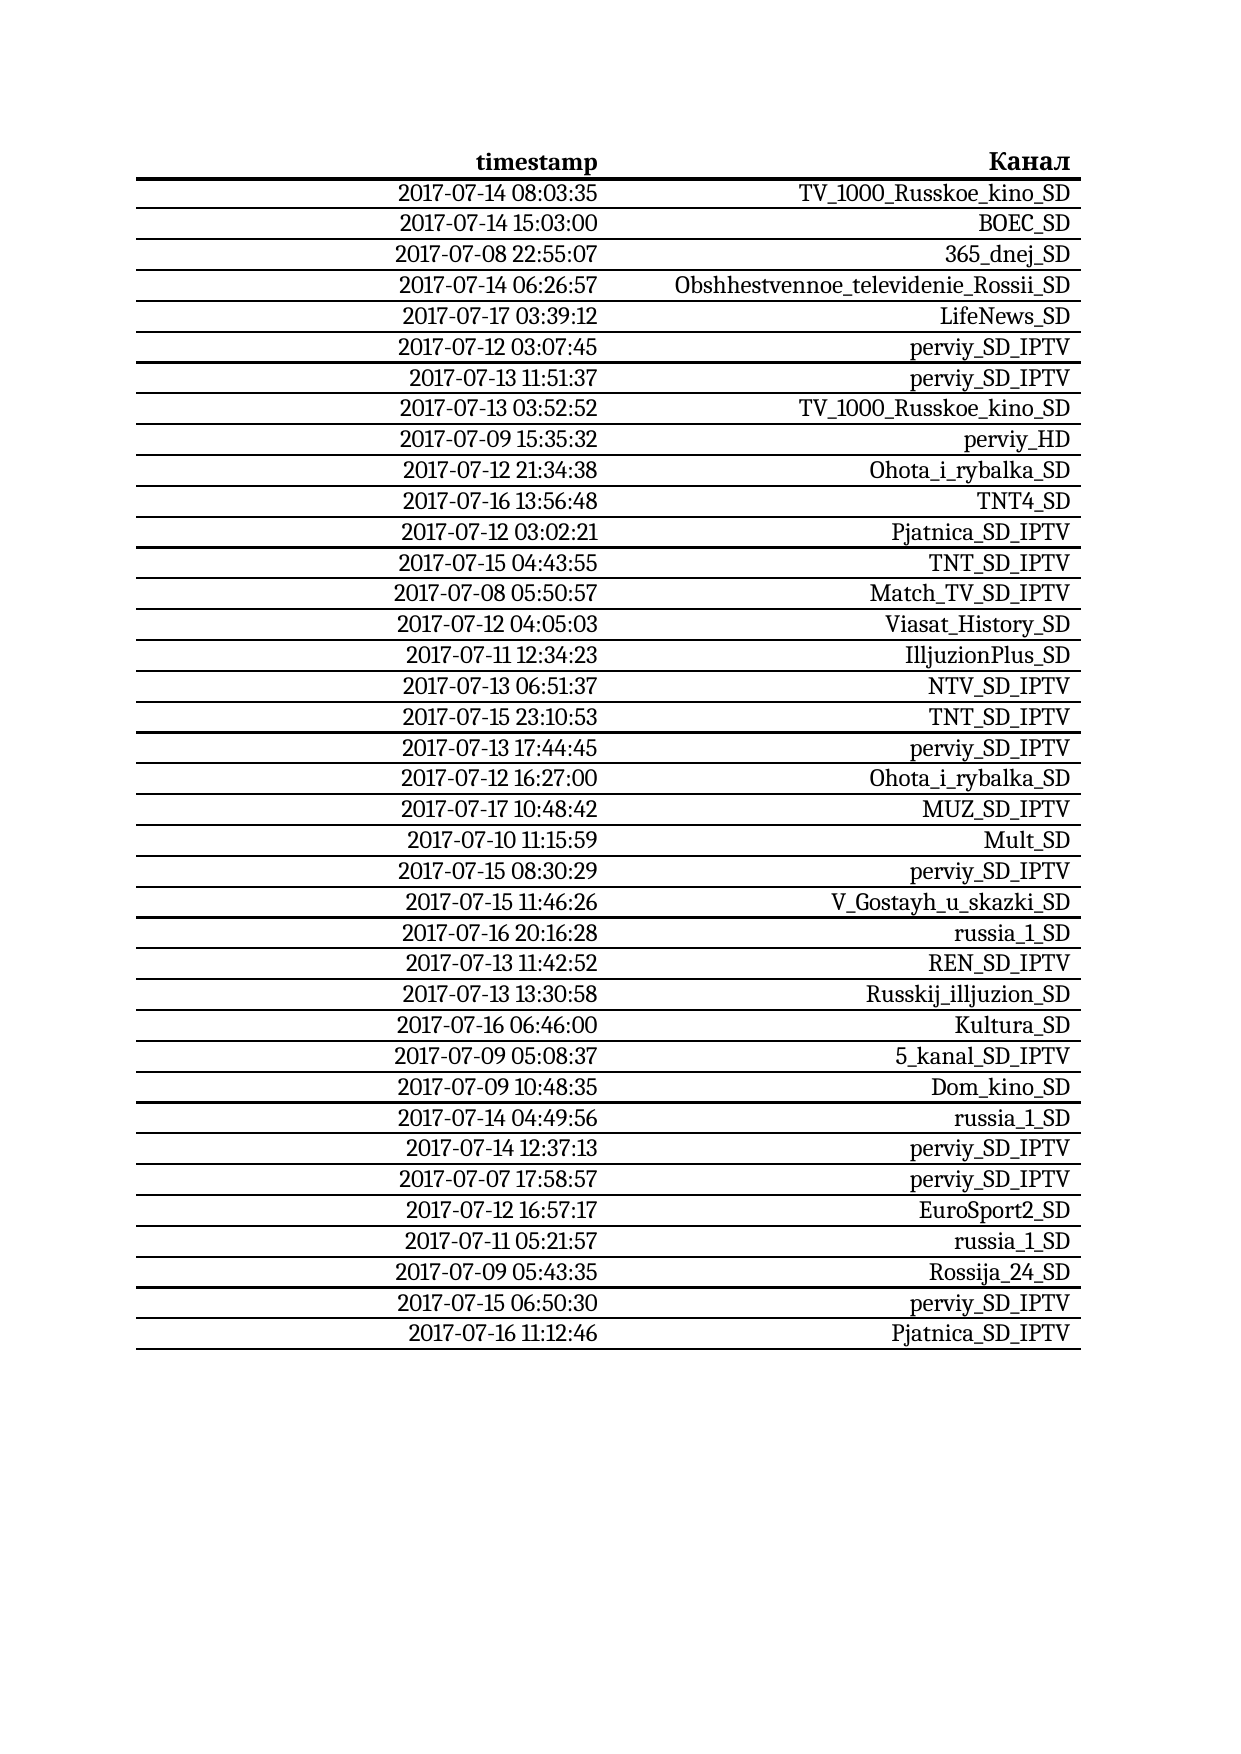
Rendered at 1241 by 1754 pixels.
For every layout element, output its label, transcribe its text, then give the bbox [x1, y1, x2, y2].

table_cell Rossija_24_SD [609, 1258, 1081, 1286]
table_cell Pjatnica_SD_IPTV [609, 1319, 1081, 1348]
table_cell 2017-07-14 06:26:57 [136, 271, 609, 300]
table_cell 2017-07-15 11:46:26 [136, 888, 609, 916]
table_cell perviy_SD_IPTV [609, 364, 1081, 392]
table_cell 2017-07-11 12:34:23 [136, 641, 609, 670]
table_cell 2017-07-14 04:49:56 [136, 1104, 609, 1132]
table_cell 2017-07-07 17:58:57 [136, 1165, 609, 1194]
table_cell REN_SD_IPTV [609, 949, 1081, 978]
table_cell 2017-07-11 05:21:57 [136, 1227, 609, 1256]
table_cell Obshhestvennoe_televidenie_Rossii_SD [609, 271, 1081, 300]
table_cell IlljuzionPlus_SD [609, 641, 1081, 670]
table_cell 5_kanal_SD_IPTV [609, 1042, 1081, 1071]
table_header timestamp [136, 148, 609, 176]
table_cell Russkij_illjuzion_SD [609, 980, 1081, 1009]
table_cell TNT_SD_IPTV [609, 703, 1081, 731]
table_cell perviy_SD_IPTV [609, 1134, 1081, 1163]
table_cell russia_1_SD [609, 1104, 1081, 1132]
table_cell Viasat_History_SD [609, 610, 1081, 639]
table_cell perviy_SD_IPTV [609, 1289, 1081, 1317]
table_cell 2017-07-14 08:03:35 [136, 181, 609, 207]
table_cell 2017-07-13 03:52:52 [136, 394, 609, 423]
table_cell 2017-07-15 04:43:55 [136, 549, 609, 577]
table_cell perviy_HD [609, 425, 1081, 454]
table_cell BOEC_SD [609, 209, 1081, 238]
table_cell Mult_SD [609, 826, 1081, 855]
table_cell LifeNews_SD [609, 302, 1081, 331]
table_cell 2017-07-12 16:57:17 [136, 1196, 609, 1225]
table_cell 2017-07-13 11:51:37 [136, 364, 609, 392]
table_cell TNT4_SD [609, 487, 1081, 516]
table_cell 2017-07-12 03:07:45 [136, 333, 609, 361]
table_cell 2017-07-16 20:16:28 [136, 919, 609, 947]
table_cell perviy_SD_IPTV [609, 1165, 1081, 1194]
table_cell 2017-07-13 17:44:45 [136, 734, 609, 762]
table_cell TNT_SD_IPTV [609, 549, 1081, 577]
table_cell russia_1_SD [609, 919, 1081, 947]
table_cell 2017-07-15 06:50:30 [136, 1289, 609, 1317]
table_cell 2017-07-12 04:05:03 [136, 610, 609, 639]
table_cell 365_dnej_SD [609, 240, 1081, 269]
table_cell 2017-07-08 05:50:57 [136, 579, 609, 608]
table_cell Ohota_i_rybalka_SD [609, 764, 1081, 793]
table_cell 2017-07-09 10:48:35 [136, 1073, 609, 1101]
table_cell TV_1000_Russkoe_kino_SD [609, 181, 1081, 207]
table_cell MUZ_SD_IPTV [609, 795, 1081, 824]
table_cell Pjatnica_SD_IPTV [609, 518, 1081, 546]
table_cell 2017-07-17 03:39:12 [136, 302, 609, 331]
table_cell V_Gostayh_u_skazki_SD [609, 888, 1081, 916]
table_cell 2017-07-13 06:51:37 [136, 672, 609, 701]
table_cell Ohota_i_rybalka_SD [609, 456, 1081, 485]
table_cell 2017-07-17 10:48:42 [136, 795, 609, 824]
table_cell 2017-07-16 13:56:48 [136, 487, 609, 516]
table_cell EuroSport2_SD [609, 1196, 1081, 1225]
table_cell 2017-07-15 08:30:29 [136, 857, 609, 886]
table_cell 2017-07-12 03:02:21 [136, 518, 609, 546]
table_cell Dom_kino_SD [609, 1073, 1081, 1101]
table_cell 2017-07-13 11:42:52 [136, 949, 609, 978]
table_cell 2017-07-14 12:37:13 [136, 1134, 609, 1163]
table_cell 2017-07-13 13:30:58 [136, 980, 609, 1009]
table_cell Match_TV_SD_IPTV [609, 579, 1081, 608]
table_cell russia_1_SD [609, 1227, 1081, 1256]
table_cell TV_1000_Russkoe_kino_SD [609, 394, 1081, 423]
table_cell 2017-07-16 11:12:46 [136, 1319, 609, 1348]
table_cell 2017-07-16 06:46:00 [136, 1011, 609, 1040]
table_cell NTV_SD_IPTV [609, 672, 1081, 701]
table_cell 2017-07-10 11:15:59 [136, 826, 609, 855]
table_cell Kultura_SD [609, 1011, 1081, 1040]
table_cell perviy_SD_IPTV [609, 857, 1081, 886]
table_cell 2017-07-14 15:03:00 [136, 209, 609, 238]
table_cell 2017-07-09 05:08:37 [136, 1042, 609, 1071]
table_cell perviy_SD_IPTV [609, 734, 1081, 762]
table_cell 2017-07-15 23:10:53 [136, 703, 609, 731]
table_cell 2017-07-08 22:55:07 [136, 240, 609, 269]
table_cell 2017-07-09 15:35:32 [136, 425, 609, 454]
table_header Канал [609, 148, 1081, 176]
table_cell 2017-07-12 16:27:00 [136, 764, 609, 793]
table_cell perviy_SD_IPTV [609, 333, 1081, 361]
table_cell 2017-07-12 21:34:38 [136, 456, 609, 485]
table_cell 2017-07-09 05:43:35 [136, 1258, 609, 1286]
